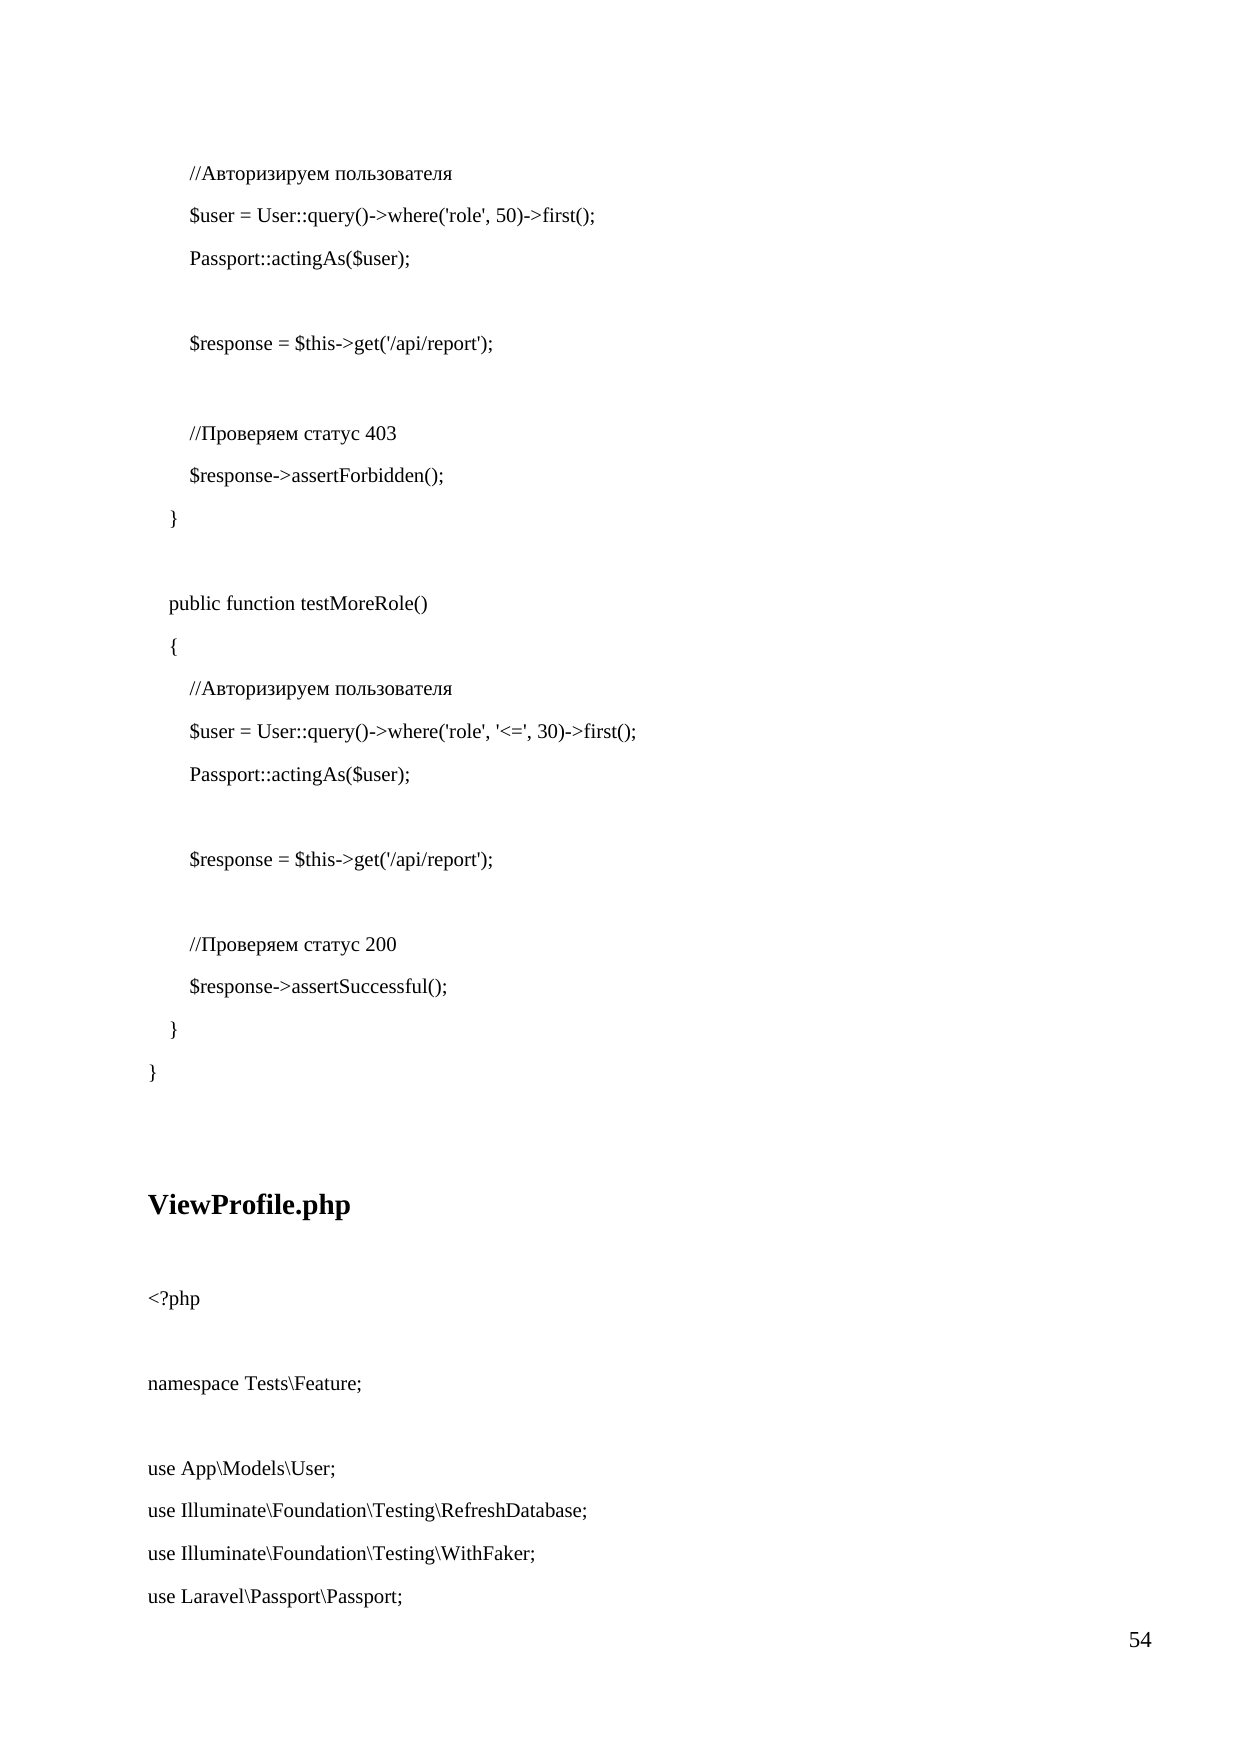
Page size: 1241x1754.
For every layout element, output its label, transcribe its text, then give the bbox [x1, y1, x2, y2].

text $response->assertSuccessful(); [148, 974, 1152, 998]
text use Illuminate\Foundation\Testing\WithFaker; [148, 1541, 1152, 1565]
text $user = User::query()->where('role', 50)->first(); [148, 203, 1152, 227]
text Passport::actingAs($user); [148, 761, 1152, 786]
text $response = $this->get('/api/report'); [148, 847, 1152, 871]
text use Illuminate\Foundation\Testing\RefreshDatabase; [148, 1498, 1152, 1522]
text //Авторизируем пользователя [148, 161, 1152, 185]
text //Проверяем статус 200 [148, 932, 1152, 956]
text Passport::actingAs($user); [148, 246, 1152, 270]
text } [148, 1060, 1152, 1084]
text public function testMoreRole() [148, 591, 1152, 615]
text ViewProfile.php [148, 1187, 1152, 1221]
text $user = User::query()->where('role', '<=', 30)->first(); [148, 719, 1152, 743]
text use Laravel\Passport\Passport; [148, 1584, 1152, 1608]
text } [148, 506, 1152, 530]
text <?php [148, 1285, 1152, 1309]
text use App\Models\User; [148, 1456, 1152, 1480]
text } [148, 1017, 1152, 1041]
text //Авторизируем пользователя [148, 676, 1152, 700]
text { [148, 634, 1152, 658]
text //Проверяем статус 403 [148, 421, 1152, 445]
text $response = $this->get('/api/report'); [148, 331, 1152, 355]
text namespace Tests\Feature; [148, 1371, 1152, 1395]
text $response->assertForbidden(); [148, 463, 1152, 487]
